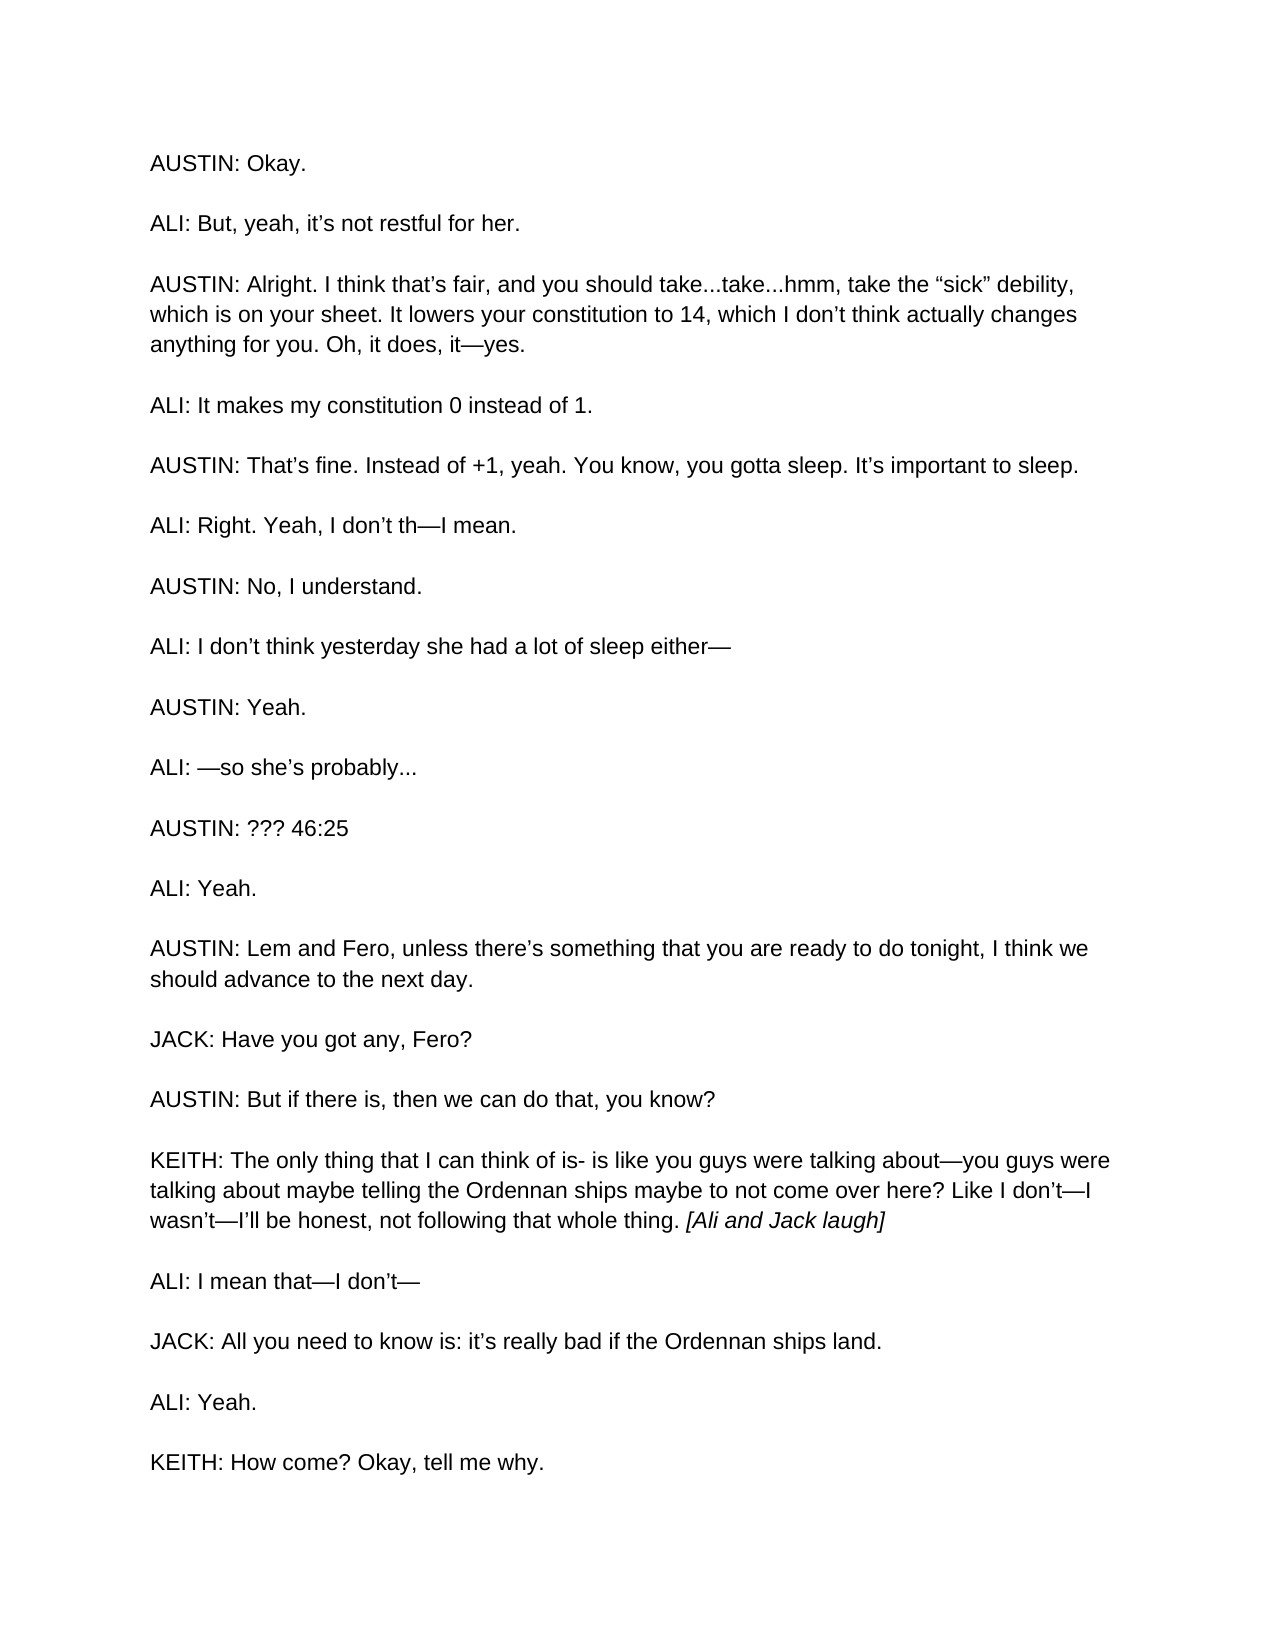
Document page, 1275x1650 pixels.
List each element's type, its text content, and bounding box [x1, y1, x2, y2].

text AUSTIN: Yeah. [150, 694, 1125, 720]
text AUSTIN: Lem and Fero, unless there’s something that you are ready to do tonight, I think we should advance to the next day. [150, 935, 1125, 992]
text KEITH: The only thing that I can think of is- is like you guys were talking about—you guys were talking about maybe telling the Ordennan ships maybe to not come over here? Like I don’t—I wasn’t—I’ll be honest, not following that whole thing. [Ali and Jack laugh] [150, 1147, 1125, 1234]
text JACK: All you need to know is: it’s really bad if the Ordennan ships land. [150, 1328, 1125, 1354]
text KEITH: How come? Okay, tell me why. [150, 1449, 1125, 1475]
text ALI: I don’t think yesterday she had a lot of sleep either— [150, 633, 1125, 660]
text AUSTIN: Alright. I think that’s fair, and you should take...take...hmm, take the “sick” debility, which is on your sheet. It lowers your constitution to 14, which I don’t think actually changes anything for you. Oh, it does, it—yes. [150, 271, 1125, 358]
text ALI: I mean that—I don’t— [150, 1268, 1125, 1294]
text ALI: Yeah. [150, 1388, 1125, 1415]
text AUSTIN: ??? 46:25 [150, 814, 1125, 841]
text AUSTIN: Okay. [150, 150, 1125, 176]
text AUSTIN: That’s fine. Instead of +1, yeah. You know, you gotta sleep. It’s important to sleep. [150, 452, 1125, 478]
text ALI: It makes my constitution 0 instead of 1. [150, 392, 1125, 418]
text ALI: Yeah. [150, 875, 1125, 901]
text JACK: Have you got any, Fero? [150, 1026, 1125, 1052]
text ALI: —so she’s probably... [150, 754, 1125, 781]
text ALI: But, yeah, it’s not restful for her. [150, 210, 1125, 237]
text AUSTIN: No, I understand. [150, 573, 1125, 599]
text ALI: Right. Yeah, I don’t th—I mean. [150, 512, 1125, 539]
text AUSTIN: But if there is, then we can do that, you know? [150, 1086, 1125, 1113]
